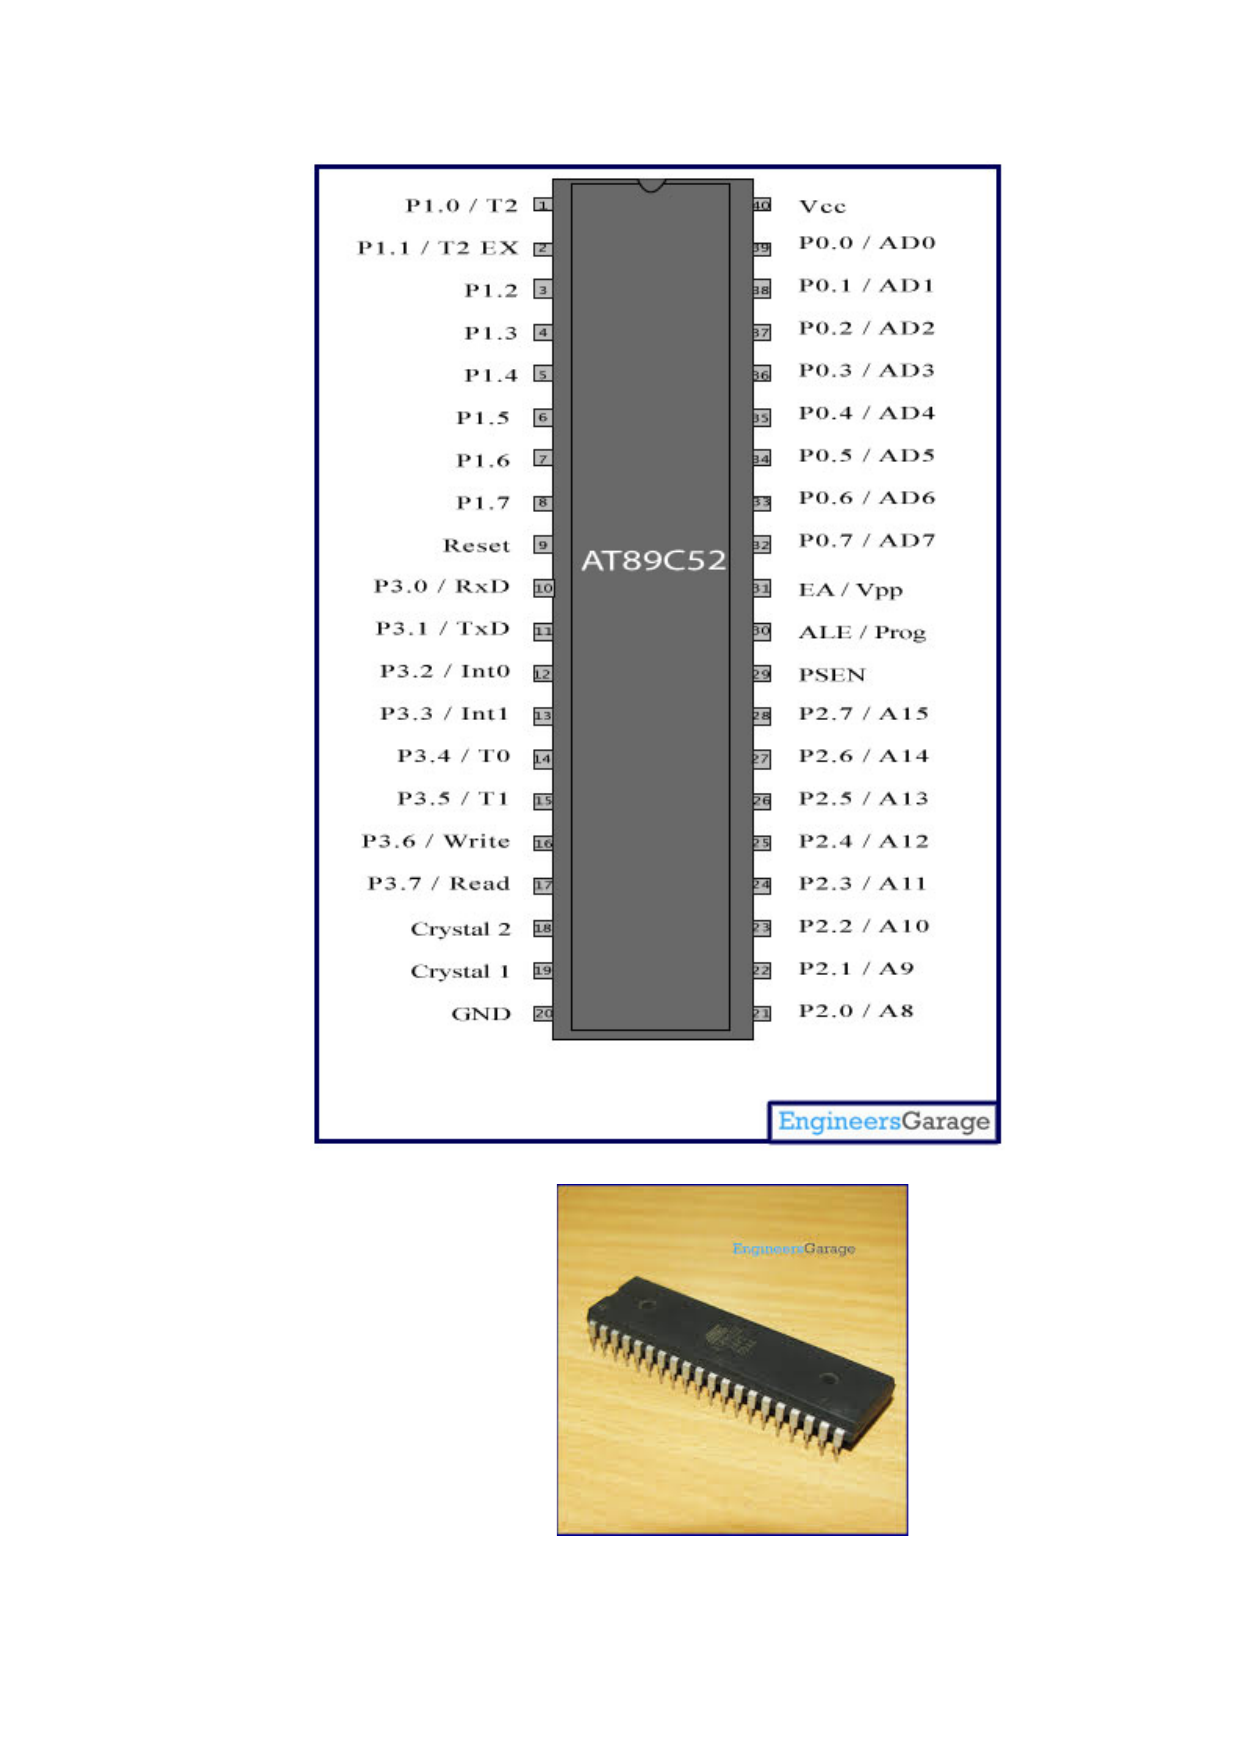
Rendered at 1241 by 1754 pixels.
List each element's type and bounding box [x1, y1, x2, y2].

picture [310, 150, 1006, 1158]
picture [556, 1184, 909, 1536]
